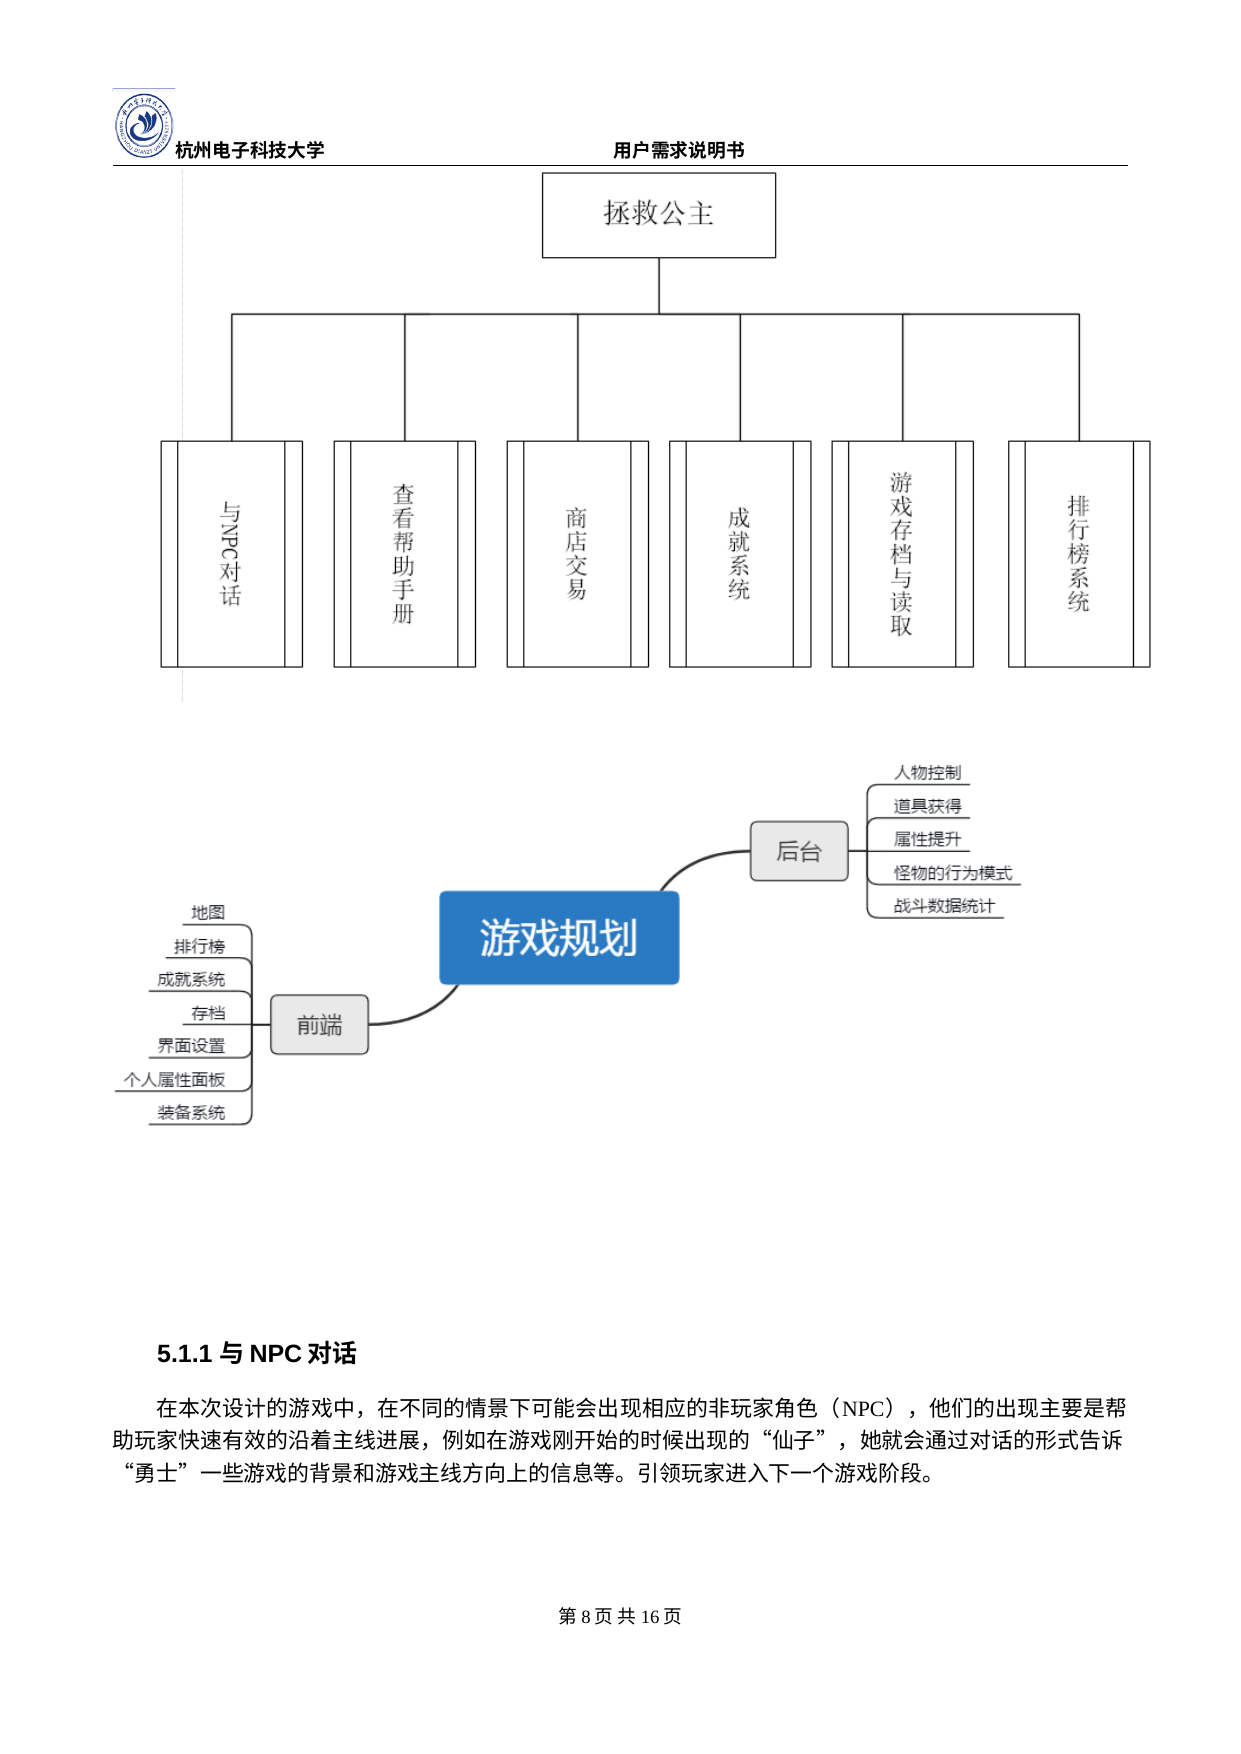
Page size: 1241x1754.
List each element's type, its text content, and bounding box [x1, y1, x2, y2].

picture [112, 88, 175, 158]
picture [156, 169, 1173, 703]
subtitle 5.1.1 与NPC对话 [157, 1319, 1128, 1384]
text 在本次设计的游戏中，在不同的情景下可能会出现相应的非玩家角色（NPC），他们的出现主要是帮助玩家快速有效的沿着主线进展，例如在游戏刚开始的时候出现的“仙子”，她就会通过对话的形式告诉“勇士”一些游戏的背景和游戏主线方向上的信息等。引领玩家进入下一个游戏阶段。 [112, 1390, 1128, 1488]
picture [112, 721, 1059, 1226]
